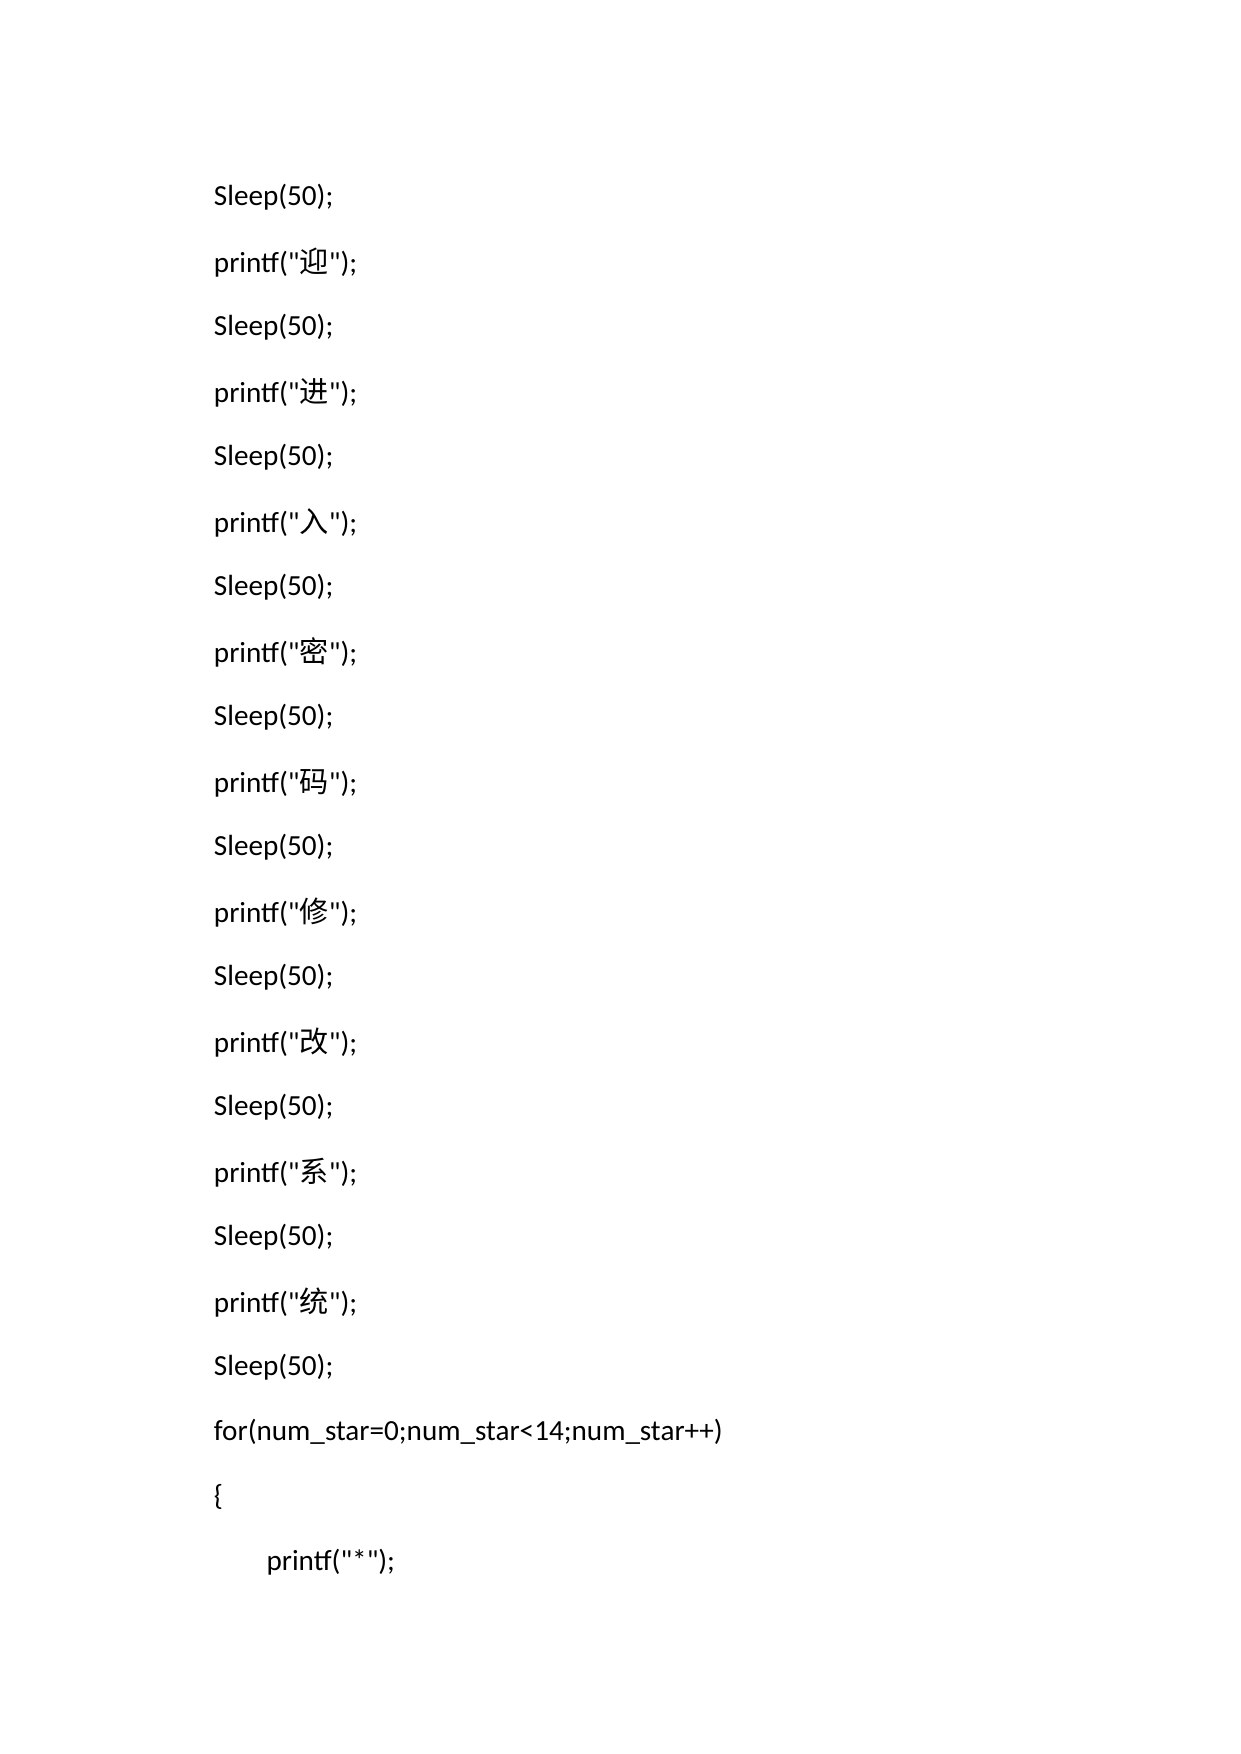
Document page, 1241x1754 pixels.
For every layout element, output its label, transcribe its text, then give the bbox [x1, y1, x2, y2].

text printf("修"); [187, 877, 1053, 942]
text for(num_star=0;num_star<14;num_star++) [187, 1397, 1053, 1462]
text printf("进"); [187, 357, 1053, 422]
text printf("密"); [187, 617, 1053, 682]
text Sleep(50); [187, 552, 1053, 617]
text printf("改"); [187, 1007, 1053, 1072]
text { [187, 1462, 1053, 1527]
text printf("系"); [187, 1137, 1053, 1202]
text printf("入"); [187, 487, 1053, 552]
text Sleep(50); [187, 942, 1053, 1007]
text Sleep(50); [187, 422, 1053, 487]
text Sleep(50); [187, 292, 1053, 357]
text Sleep(50); [187, 1332, 1053, 1397]
text printf("码"); [187, 747, 1053, 812]
text Sleep(50); [187, 812, 1053, 877]
text printf("统"); [187, 1267, 1053, 1332]
text Sleep(50); [187, 1202, 1053, 1267]
text printf("*"); [187, 1527, 1053, 1592]
text printf("迎"); [187, 227, 1053, 292]
text Sleep(50); [187, 162, 1053, 227]
text Sleep(50); [187, 1072, 1053, 1137]
text Sleep(50); [187, 682, 1053, 747]
